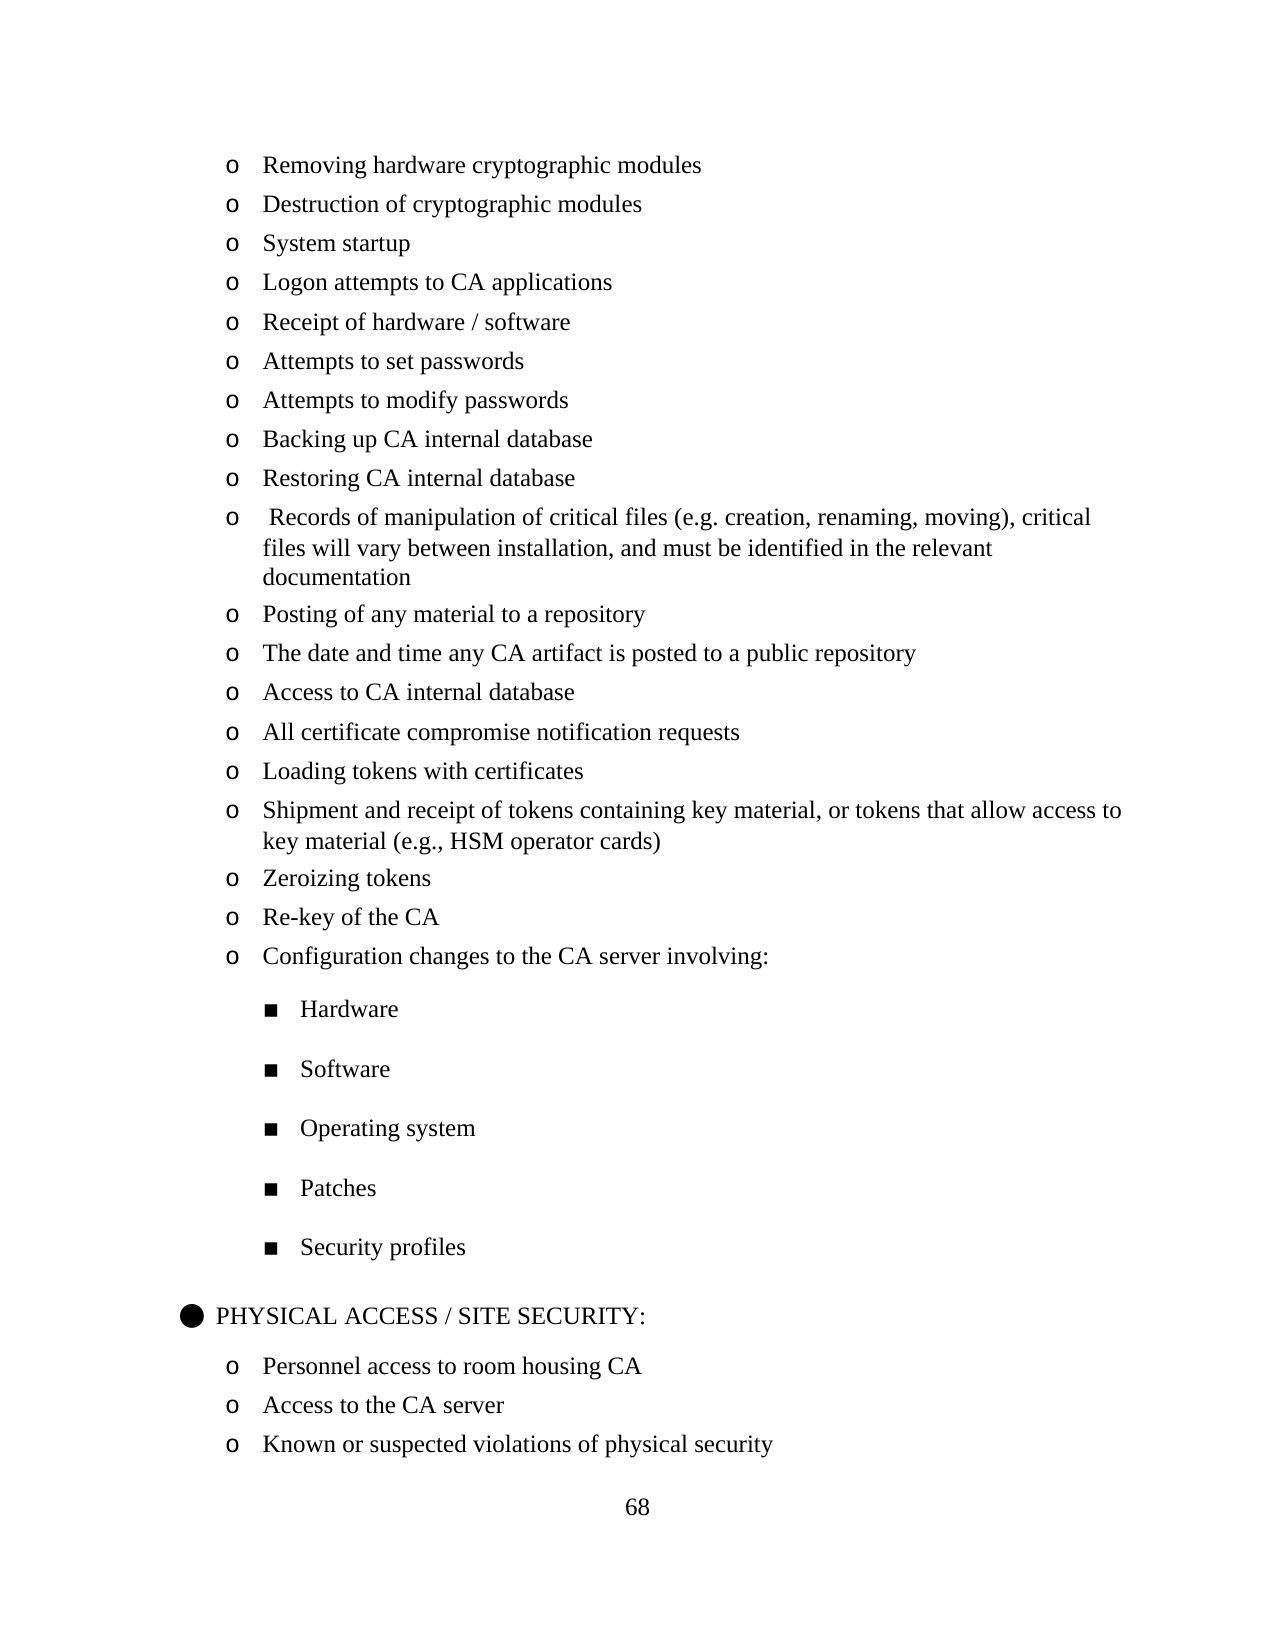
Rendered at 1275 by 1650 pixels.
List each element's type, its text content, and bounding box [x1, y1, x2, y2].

list Posting of any material to a repository [225, 599, 1125, 630]
list PHYSICAL ACCESS / SITE SECURITY: [178, 1278, 1125, 1342]
list Loading tokens with certificates [225, 756, 1125, 787]
list Attempts to set passwords [225, 346, 1125, 377]
list Shipment and receipt of tokens containing key material, or tokens that allow access to key material (e.g., HSM operator cards) [225, 795, 1125, 854]
list The date and time any CA artifact is posted to a public repository [225, 638, 1125, 669]
list Zeroizing tokens [225, 863, 1125, 894]
list Removing hardware cryptographic modules [225, 150, 1125, 181]
list Receipt of hardware / software [225, 307, 1125, 337]
list Attempts to modify passwords [225, 385, 1125, 416]
list Destruction of cryptographic modules [225, 189, 1125, 220]
list Hardware [262, 980, 1125, 1032]
list Access to the CA server [225, 1390, 1125, 1421]
list Configuration changes to the CA server involving: [225, 941, 1125, 972]
list Records of manipulation of critical files (e.g. creation, renaming, moving), critical files will vary between installation, and must be identified in the relevant documentation [225, 502, 1125, 591]
list Software [262, 1040, 1125, 1091]
list Personnel access to room housing CA [225, 1351, 1125, 1382]
list Re-key of the CA [225, 902, 1125, 933]
list Logon attempts to CA applications [225, 267, 1125, 298]
list Backing up CA internal database [225, 424, 1125, 455]
list System startup [225, 228, 1125, 259]
list Access to CA internal database [225, 677, 1125, 708]
list Known or suspected violations of physical security [225, 1429, 1125, 1460]
list Operating system [262, 1099, 1125, 1151]
list Security profiles [262, 1219, 1125, 1270]
list Restoring CA internal database [225, 463, 1125, 494]
list All certificate compromise notification requests [225, 717, 1125, 747]
list Patches [262, 1159, 1125, 1210]
